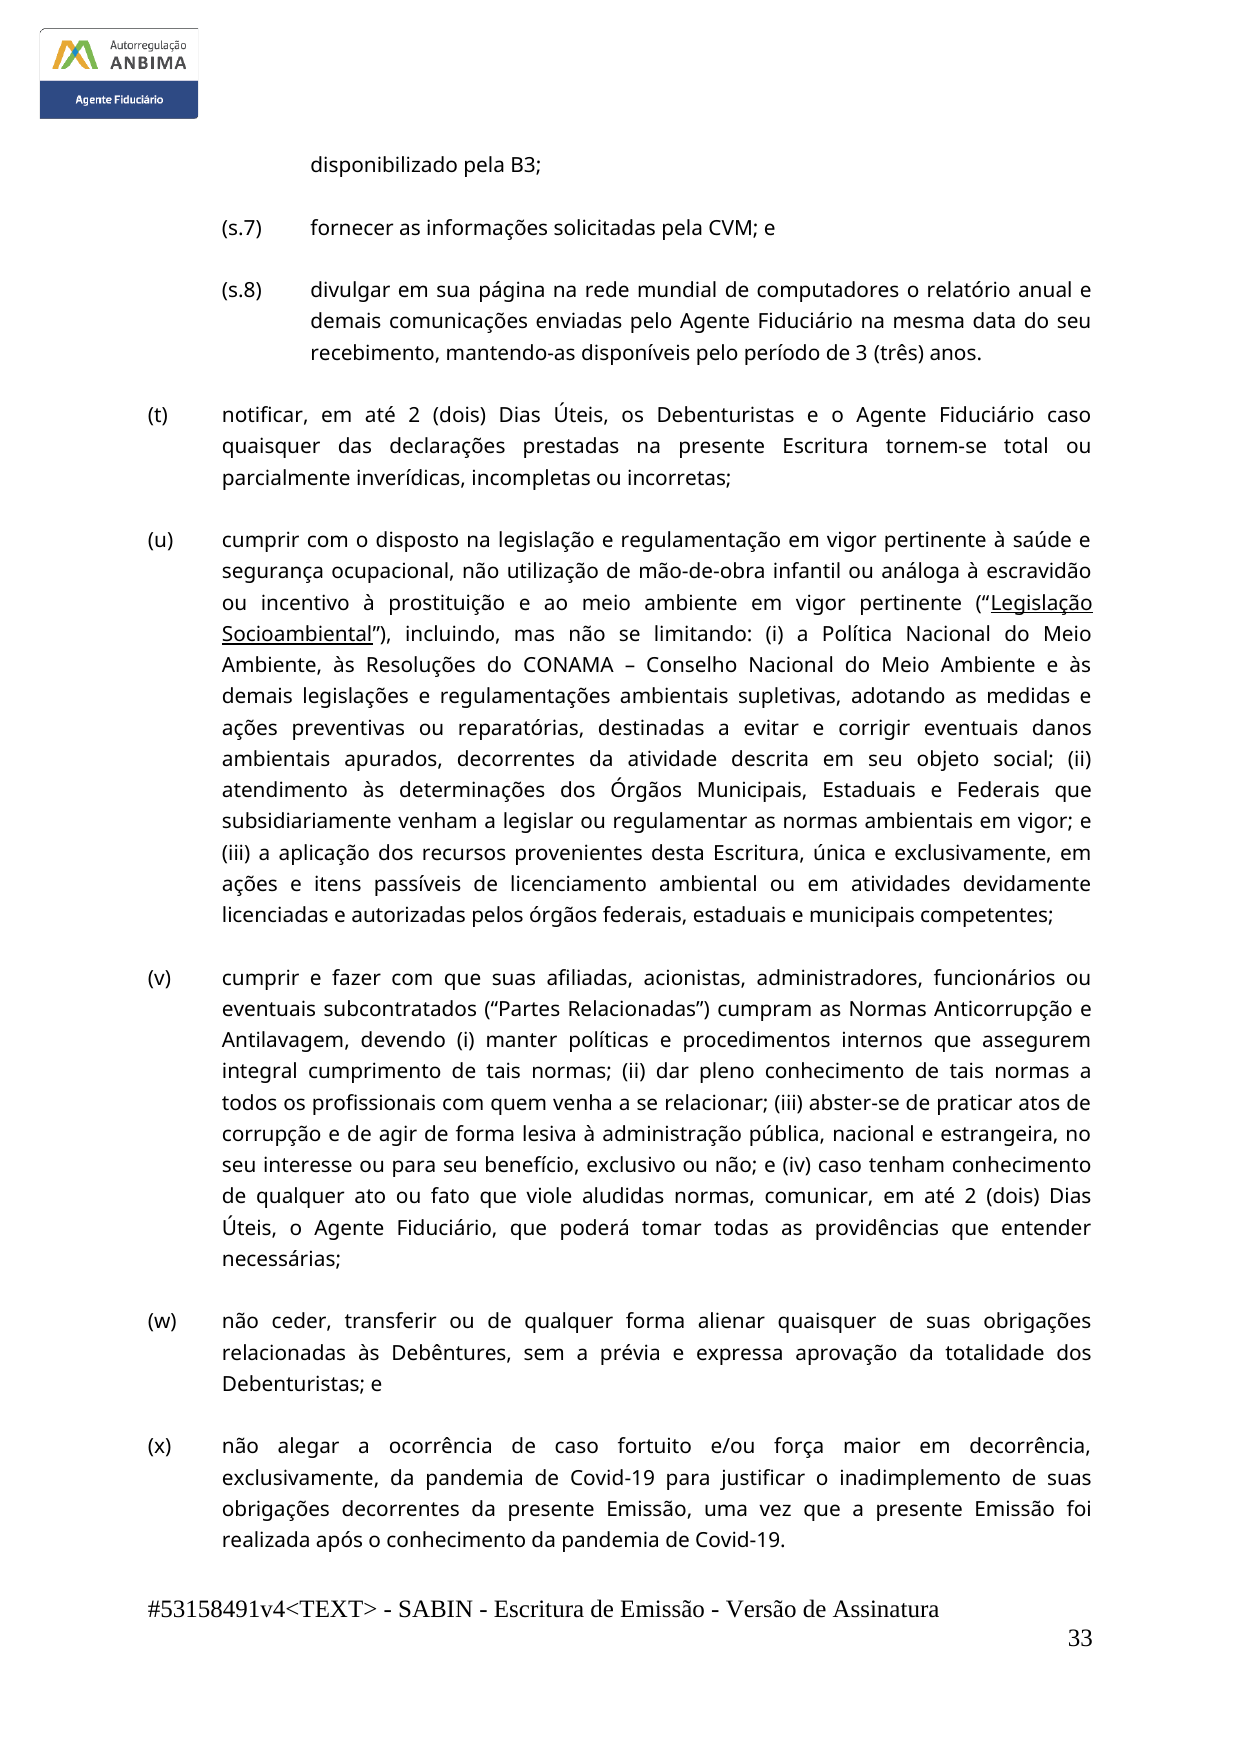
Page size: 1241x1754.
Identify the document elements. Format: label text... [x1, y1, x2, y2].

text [222, 148, 1092, 179]
text (s.7) fornecer as informações solicitadas pela CVM; e [222, 210, 1092, 241]
list notificar, em até 2 (dois) Dias Úteis, os Debenturistas e o Agente Fiduciário caso quaisquer das declarações prestadas na presente Escritura tornem-se total ou parcialmente inverídicas, incompletas ou incorretas; [148, 398, 1092, 491]
list cumprir com o disposto na legislação e regulamentação em vigor pertinente à saúde e segurança ocupacional, não utilização de mão-de-obra infantil ou análoga à escravidão ou incentivo à prostituição e ao meio ambiente em vigor pertinente (“Legislação Socioambiental”), incluindo, mas não se limitando: (i) a Política Nacional do Meio Ambiente, às Resoluções do CONAMA – Conselho Nacional do Meio Ambiente e às demais legislações e regulamentações ambientais supletivas, adotando as medidas e ações preventivas ou reparatórias, destinadas a evitar e corrigir eventuais danos ambientais apurados, decorrentes da atividade descrita em seu objeto social; (ii) atendimento às determinações dos Órgãos Municipais, Estaduais e Federais que subsidiariamente venham a legislar ou regulamentar as normas ambientais em vigor; e (iii) a aplicação dos recursos provenientes desta Escritura, única e exclusivamente, em ações e itens passíveis de licenciamento ambiental ou em atividades devidamente licenciadas e autorizadas pelos órgãos federais, estaduais e municipais competentes; [148, 523, 1092, 929]
text (s.8) divulgar em sua página na rede mundial de computadores o relatório anual e demais comunicações enviadas pelo Agente Fiduciário na mesma data do seu recebimento, mantendo-as disponíveis pelo período de 3 (três) anos. [222, 273, 1092, 366]
list não ceder, transferir ou de qualquer forma alienar quaisquer de suas obrigações relacionadas às Debêntures, sem a prévia e expressa aprovação da totalidade dos Debenturistas; e [148, 1304, 1092, 1398]
picture [39, 28, 199, 119]
list não alegar a ocorrência de caso fortuito e/ou força maior em decorrência, exclusivamente, da pandemia de Covid-19 para justificar o inadimplemento de suas obrigações decorrentes da presente Emissão, uma vez que a presente Emissão foi realizada após o conhecimento da pandemia de Covid-19. [148, 1429, 1092, 1554]
list cumprir e fazer com que suas afiliadas, acionistas, administradores, funcionários ou eventuais subcontratados (“Partes Relacionadas”) cumpram as Normas Anticorrupção e Antilavagem, devendo (i) manter políticas e procedimentos internos que assegurem integral cumprimento de tais normas; (ii) dar pleno conhecimento de tais normas a todos os profissionais com quem venha a se relacionar; (iii) abster-se de praticar atos de corrupção e de agir de forma lesiva à administração pública, nacional e estrangeira, no seu interesse ou para seu benefício, exclusivo ou não; e (iv) caso tenham conhecimento de qualquer ato ou fato que viole aludidas normas, comunicar, em até 2 (dois) Dias Úteis, o Agente Fiduciário, que poderá tomar todas as providências que entender necessárias; [148, 960, 1092, 1273]
